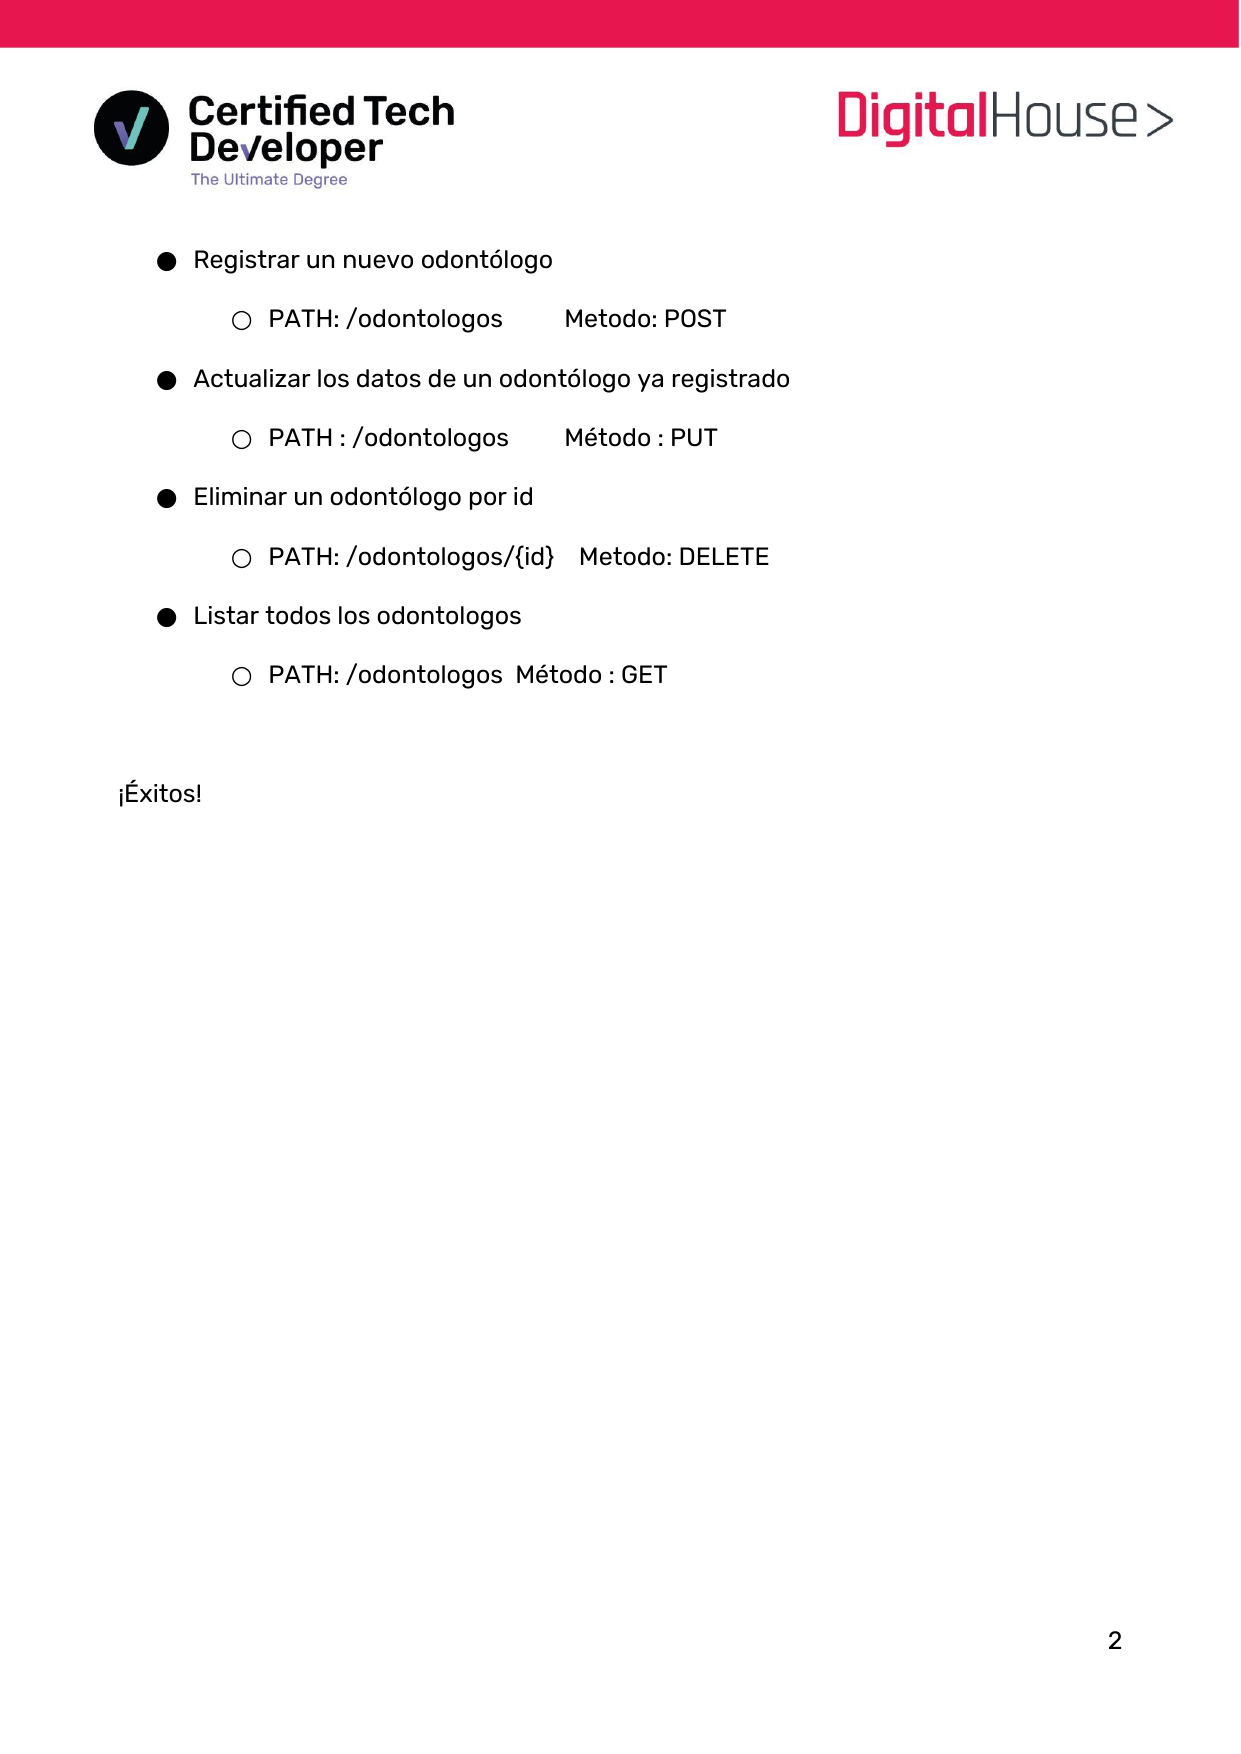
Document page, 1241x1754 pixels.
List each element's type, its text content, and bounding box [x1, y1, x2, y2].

list PATH: /odontologos Metodo: POST [231, 304, 1122, 334]
list Registrar un nuevo odontólogo [156, 245, 1122, 275]
list Listar todos los odontologos [156, 601, 1122, 630]
list Eliminar un odontólogo por id [156, 482, 1122, 512]
list PATH : /odontologos Método : PUT [231, 423, 1122, 453]
text ¡Éxitos! [118, 779, 1123, 808]
list PATH: /odontologos Método : GET [231, 660, 1102, 690]
list PATH: /odontologos/{id} Metodo: DELETE [231, 542, 1122, 571]
list Actualizar los datos de un odontólogo ya registrado [156, 364, 1122, 393]
picture [0, 0, 1239, 216]
